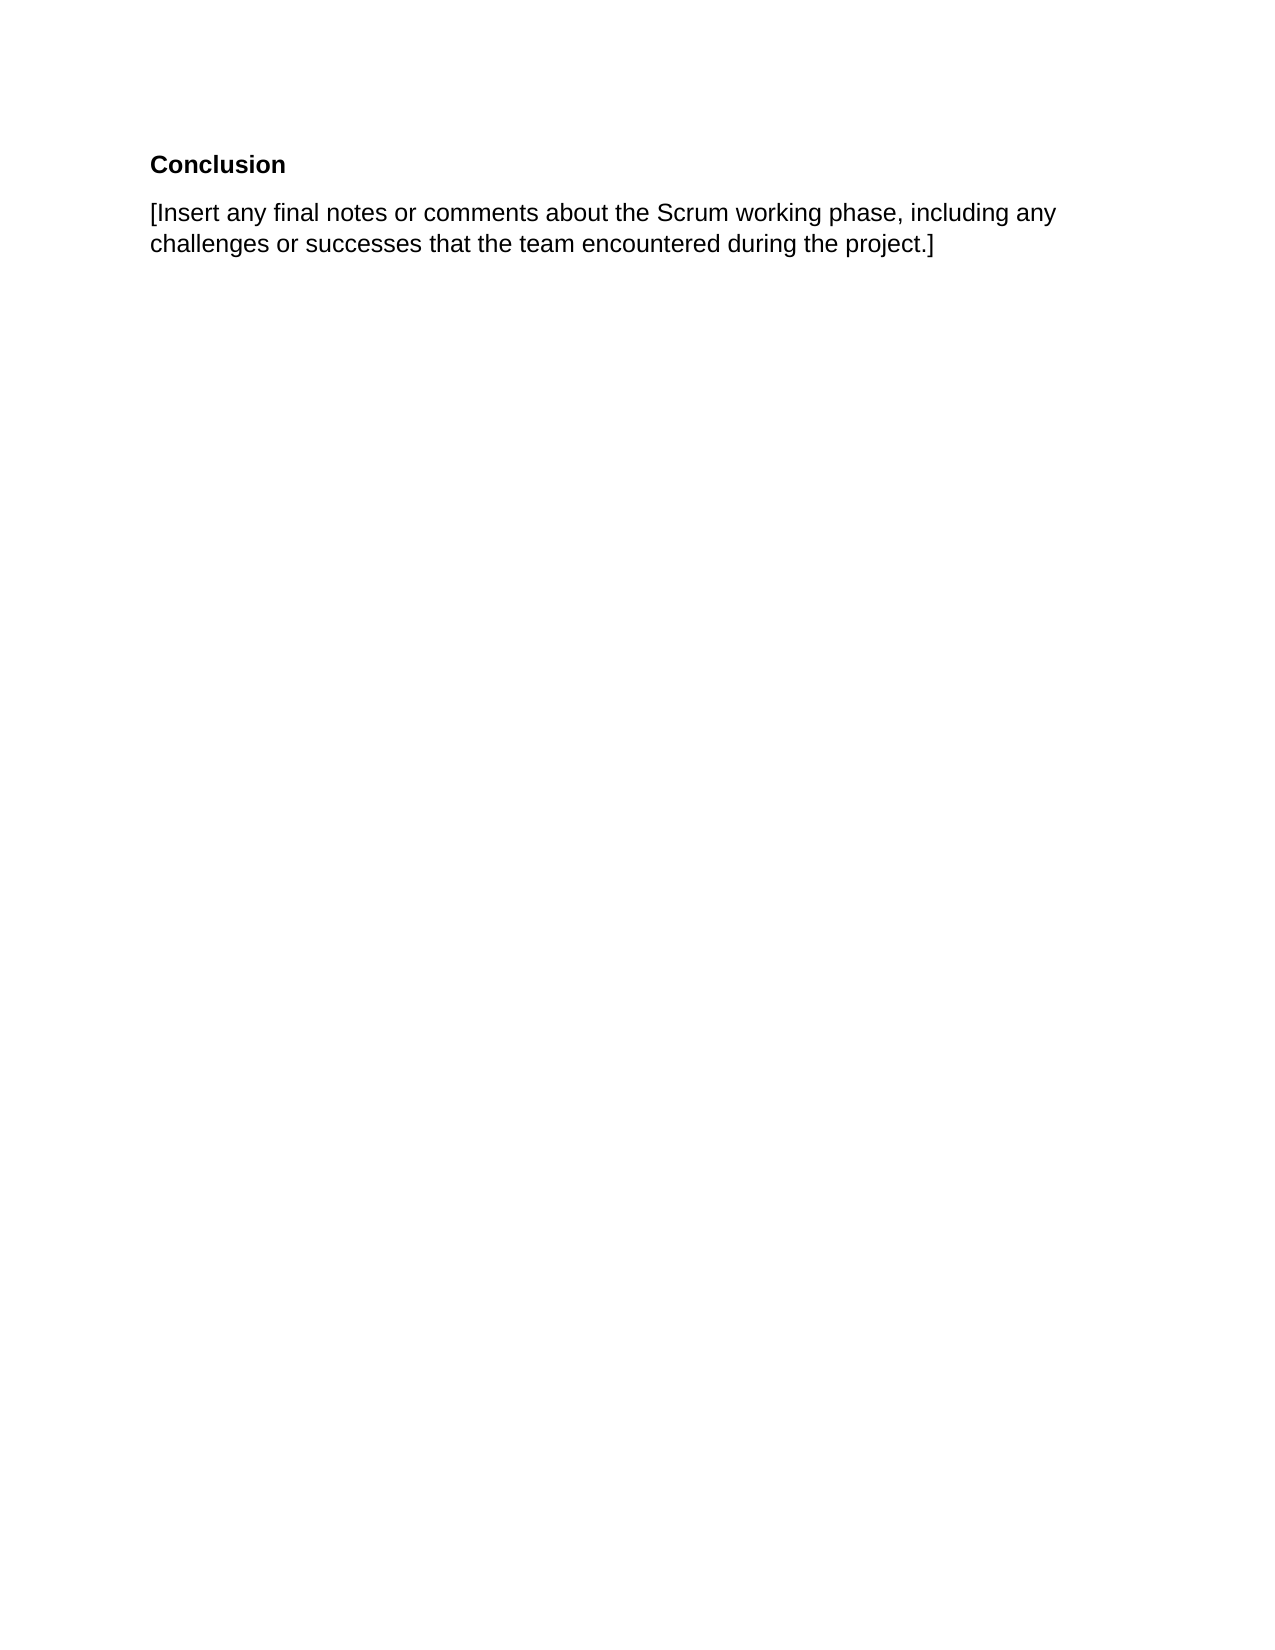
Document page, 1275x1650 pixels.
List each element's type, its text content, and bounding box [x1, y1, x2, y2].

text Conclusion [150, 150, 1125, 179]
text [Insert any final notes or comments about the Scrum working phase, including any challenges or successes that the team encountered during the project.] [150, 198, 1125, 257]
